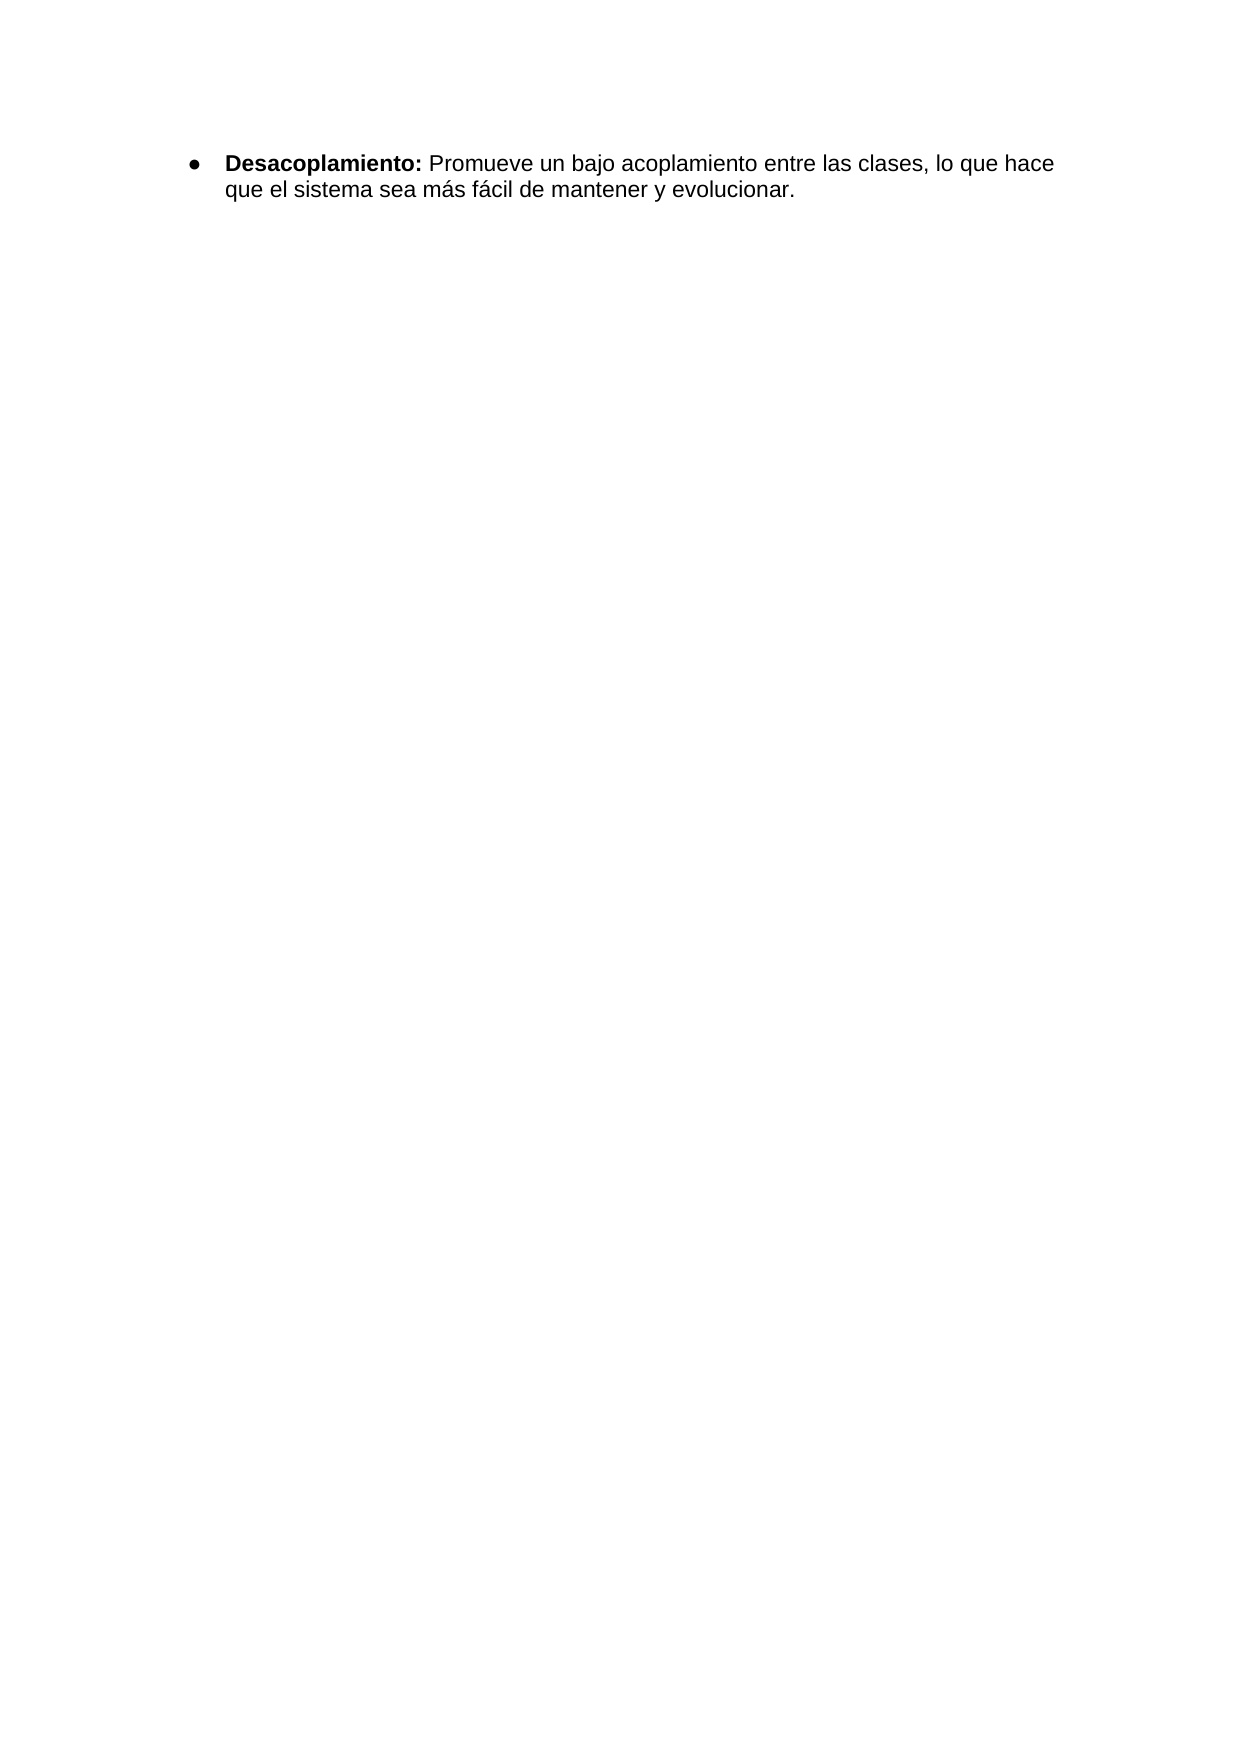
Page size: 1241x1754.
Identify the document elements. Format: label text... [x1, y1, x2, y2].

list Desacoplamiento: Promueve un bajo acoplamiento entre las clases, lo que hace que el sistema sea más fácil de mantener y evolucionar. [187, 150, 1090, 203]
